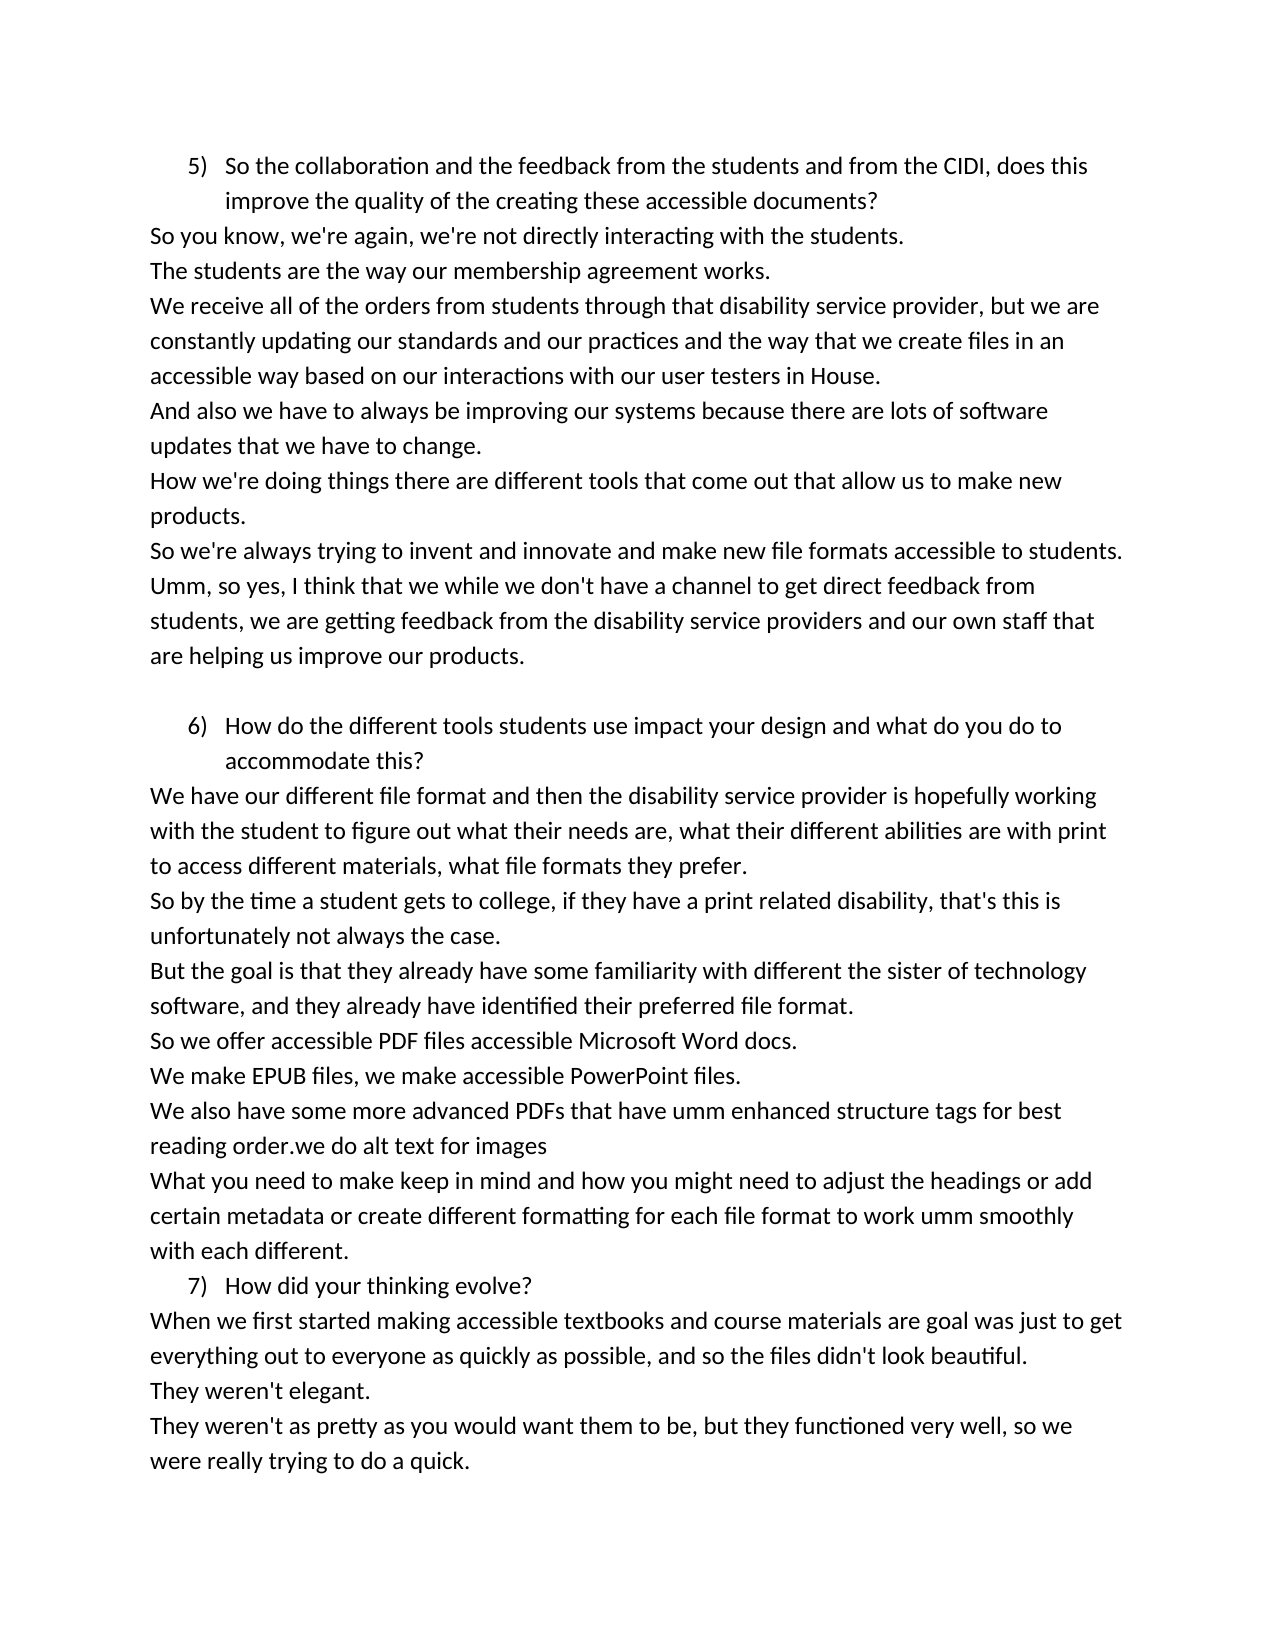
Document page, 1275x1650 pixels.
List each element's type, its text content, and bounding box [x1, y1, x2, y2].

list How did your thinking evolve? [187, 1270, 1125, 1301]
text How we're doing things there are different tools that come out that allow us to make new products. So we're always trying to invent and innovate and make new file formats accessible to students. Umm, so yes, I think that we while we don't have a channel to get direct feedback from students, we are getting feedback from the disability service providers and our own staff that are helping us improve our products. [150, 465, 1125, 671]
list How do the different tools students use impact your design and what do you do to accommodate this? [187, 710, 1125, 776]
text So you know, we're again, we're not directly interacting with the students. The students are the way our membership agreement works. We receive all of the orders from students through that disability service provider, but we are constantly updating our standards and our practices and the way that we create files in an accessible way based on our interactions with our user testers in House. And also we have to always be improving our systems because there are lots of software updates that we have to change. [150, 220, 1125, 461]
text We have our different file format and then the disability service provider is hopefully working with the student to figure out what their needs are, what their different abilities are with print to access different materials, what file formats they prefer. So by the time a student gets to college, if they have a print related disability, that's this is unfortunately not always the case. [150, 780, 1125, 951]
text When we first started making accessible textbooks and course materials are goal was just to get everything out to everyone as quickly as possible, and so the files didn't look beautiful. They weren't elegant. They weren't as pretty as you would want them to be, but they functioned very well, so we were really trying to do a quick. [150, 1305, 1125, 1476]
list So the collaboration and the feedback from the students and from the CIDI, does this improve the quality of the creating these accessible documents? [187, 150, 1125, 216]
text So we offer accessible PDF files accessible Microsoft Word docs. We make EPUB files, we make accessible PowerPoint files. We also have some more advanced PDFs that have umm enhanced structure tags for best reading order.we do alt text for images [150, 1025, 1125, 1161]
text What you need to make keep in mind and how you might need to adjust the headings or add certain metadata or create different formatting for each file format to work umm smoothly with each different. [150, 1165, 1125, 1266]
text But the goal is that they already have some familiarity with different the sister of technology software, and they already have identified their preferred file format. [150, 955, 1125, 1021]
